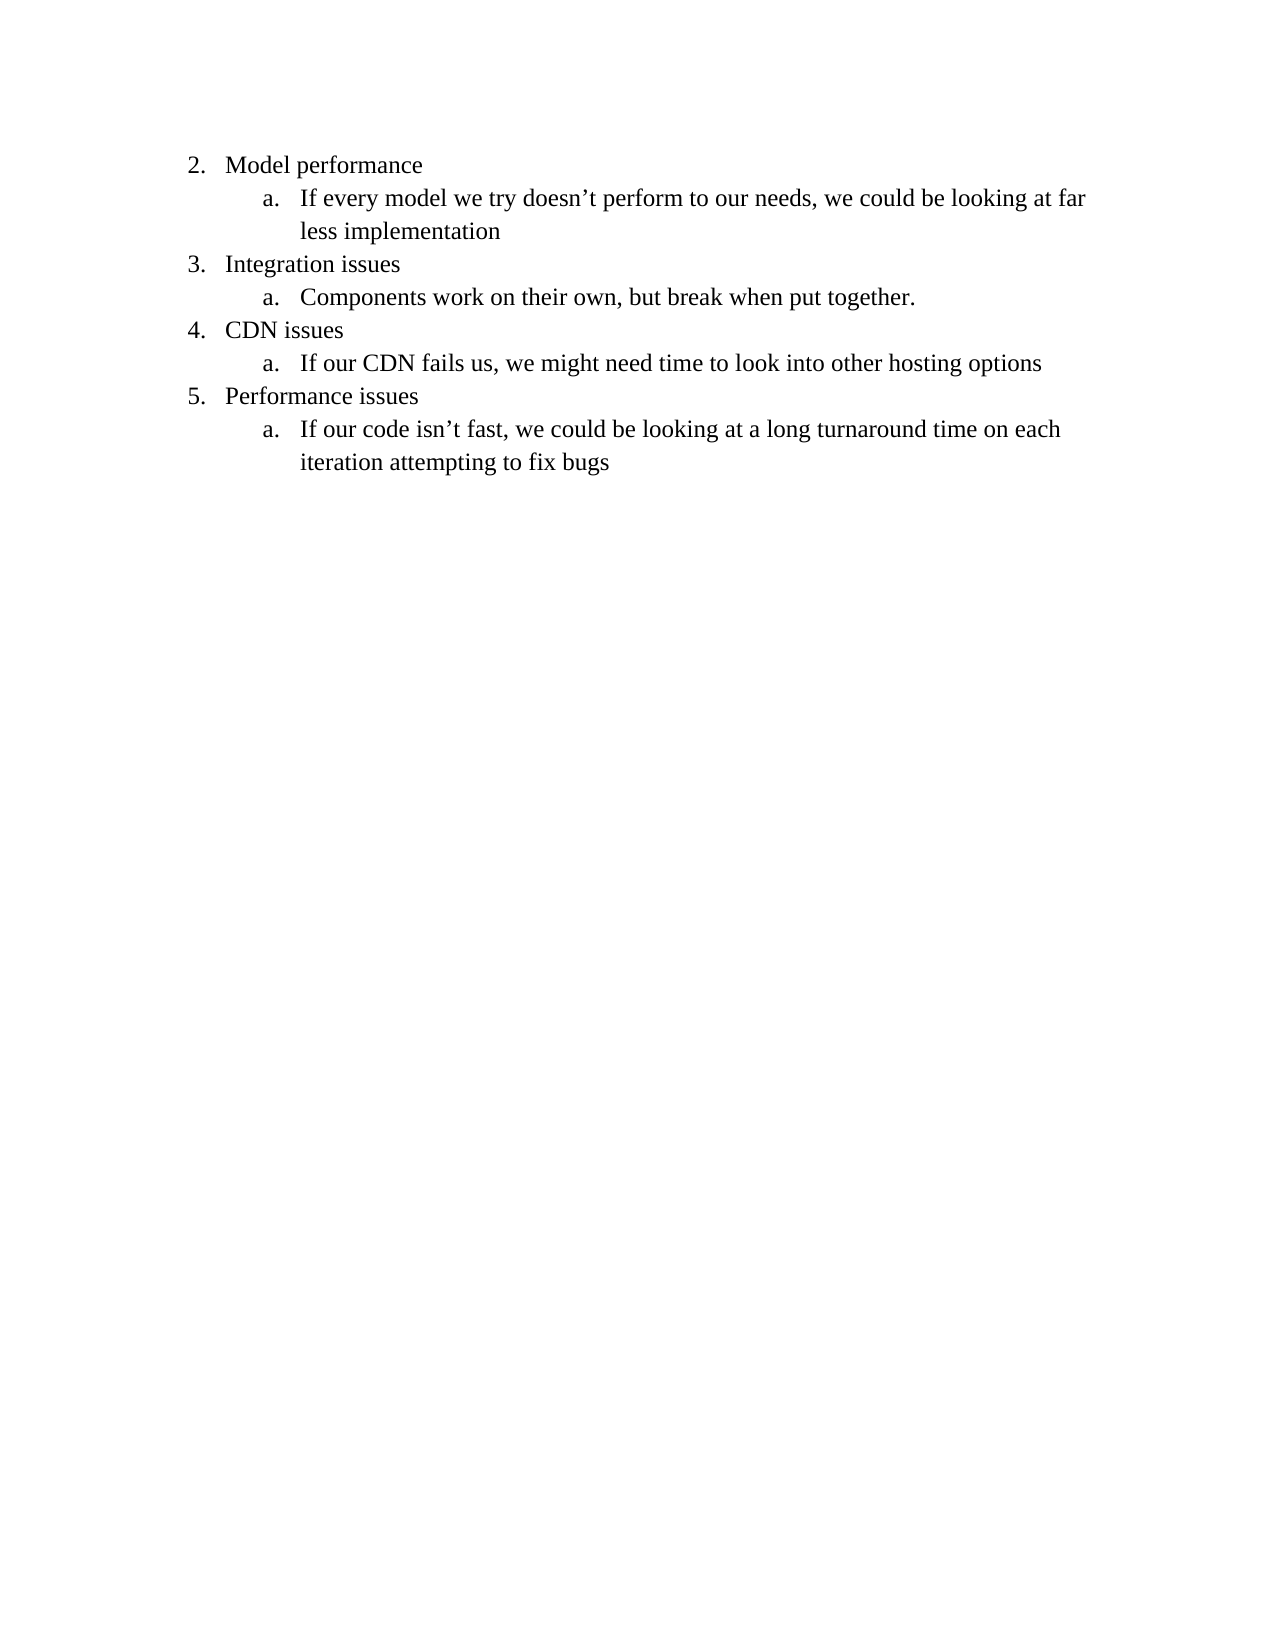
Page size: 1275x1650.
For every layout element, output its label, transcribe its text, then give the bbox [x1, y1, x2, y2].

list CDN issues [187, 315, 1125, 344]
list Model performance [187, 150, 1125, 179]
list If our CDN fails us, we might need time to look into other hosting options [262, 348, 1125, 377]
list If every model we try doesn’t perform to our needs, we could be looking at far less implementation [262, 183, 1125, 245]
list Performance issues [187, 381, 1125, 410]
list Integration issues [187, 249, 1125, 278]
list Components work on their own, but break when put together. [262, 282, 1125, 311]
list If our code isn’t fast, we could be looking at a long turnaround time on each iteration attempting to fix bugs [262, 414, 1125, 476]
